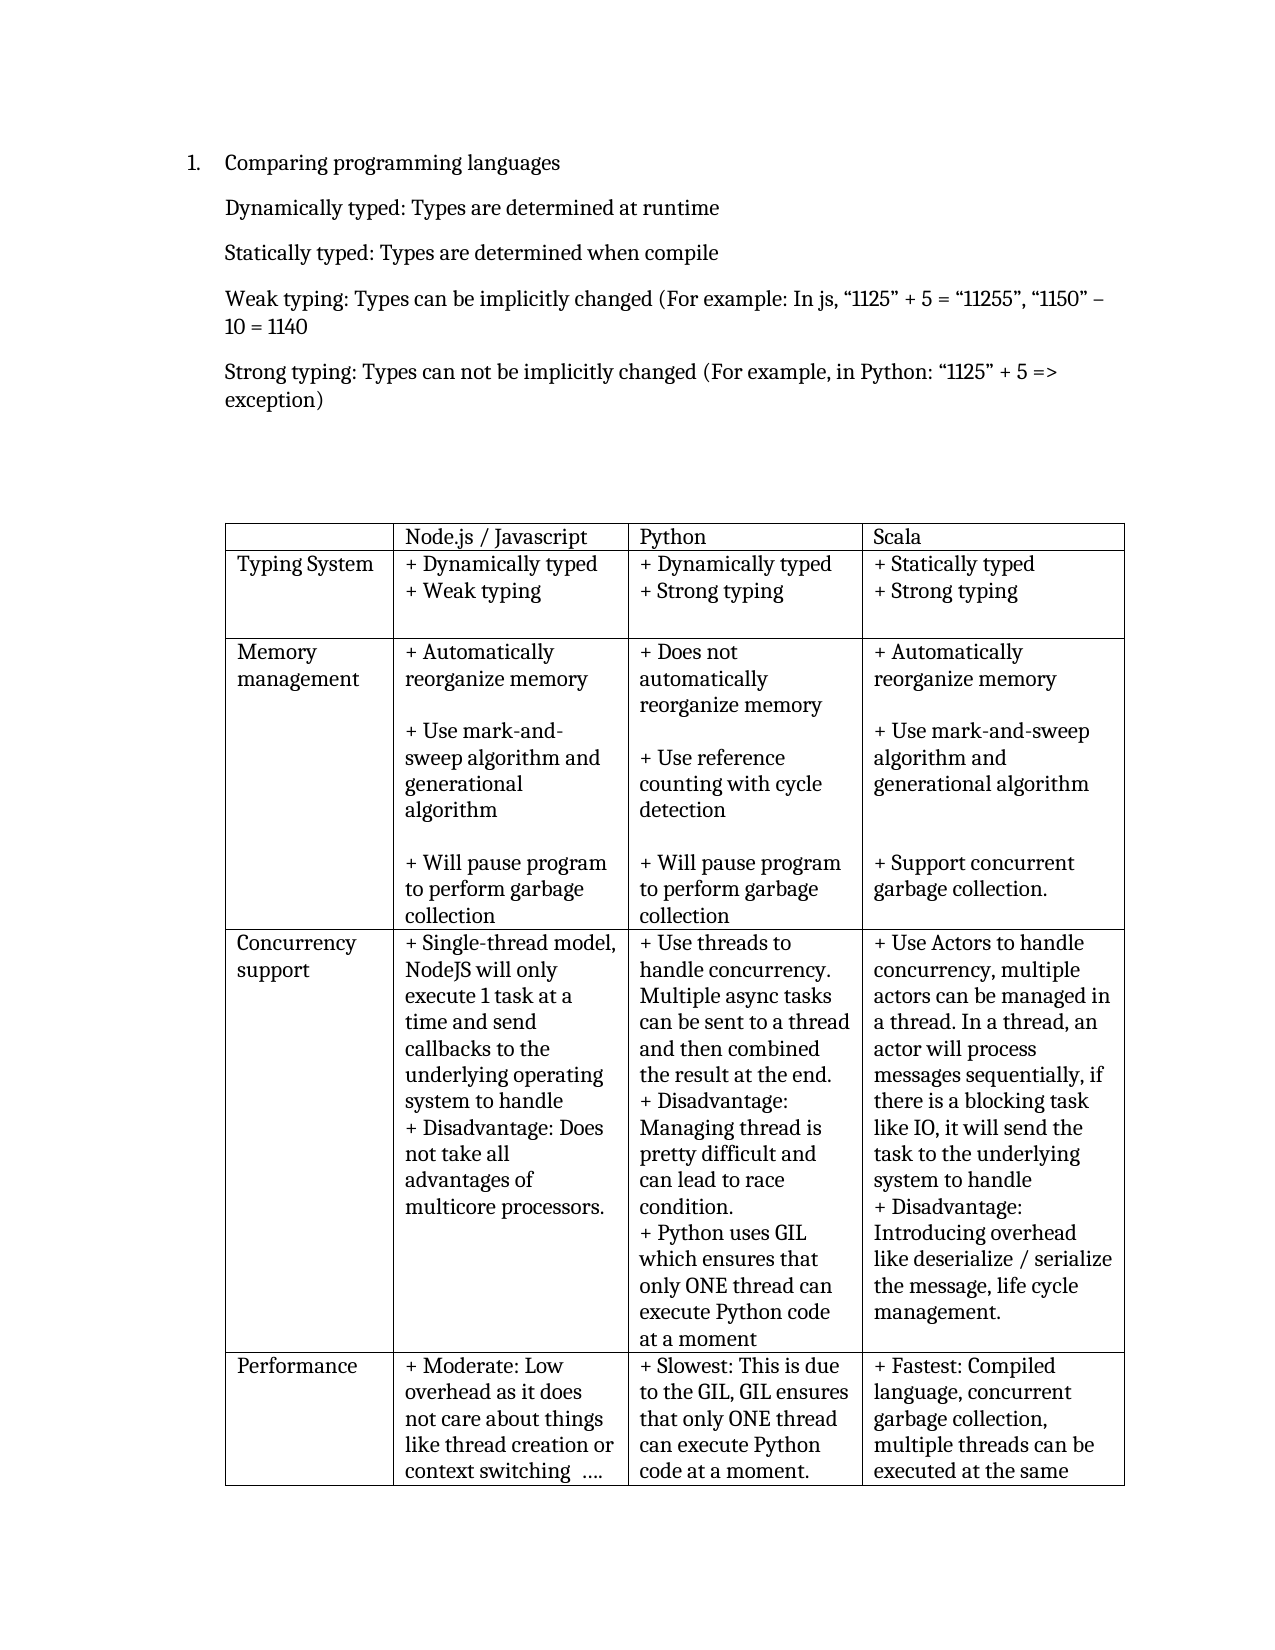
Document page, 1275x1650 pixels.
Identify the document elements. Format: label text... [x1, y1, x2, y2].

table_cell Performance [226, 1353, 393, 1484]
table_cell + Use threads to handle concurrency. Multiple async tasks can be sent to a thread and then combined the result at the end. + Disadvantage: Managing thread is pretty difficult and can lead to race condition. + Python uses GIL which ensures that only ONE thread can execute Python code at a moment [629, 930, 862, 1352]
text Strong typing: Types can not be implicitly changed (For example, in Python: “1125” + 5 => exception) [225, 359, 1125, 414]
table_cell + Use Actors to handle concurrency, multiple actors can be managed in a thread. In a thread, an actor will process messages sequentially, if there is a blocking task like IO, it will send the task to the underlying system to handle + Disadvantage: Introducing overhead like deserialize / serialize the message, life cycle management. [863, 930, 1124, 1352]
table_cell Typing System [226, 551, 393, 638]
table_cell + Automatically reorganize memory + Use mark-and-sweep algorithm and generational algorithm + Will pause program to perform garbage collection [394, 639, 628, 929]
table_cell Memory management [226, 639, 393, 929]
table_cell Concurrency support [226, 930, 393, 1352]
table_header [226, 524, 393, 550]
list Comparing programming languages [187, 150, 1125, 176]
table_cell + Moderate: Low overhead as it does not care about things like thread creation or context switching …. [394, 1353, 628, 1484]
text Statically typed: Types are determined when compile [225, 240, 1125, 267]
table_header Scala [863, 524, 1124, 550]
table_cell + Does not automatically reorganize memory + Use reference counting with cycle detection + Will pause program to perform garbage collection [629, 639, 862, 929]
table_cell + Single-thread model, NodeJS will only execute 1 task at a time and send callbacks to the underlying operating system to handle + Disadvantage: Does not take all advantages of multicore processors. [394, 930, 628, 1352]
text Dynamically typed: Types are determined at runtime [225, 195, 1125, 221]
table_cell + Dynamically typed + Weak typing [394, 551, 628, 638]
table_cell + Automatically reorganize memory + Use mark-and-sweep algorithm and generational algorithm + Support concurrent garbage collection. [863, 639, 1124, 929]
table_header Node.js / Javascript [394, 524, 628, 550]
table_cell + Dynamically typed + Strong typing [629, 551, 862, 638]
text Weak typing: Types can be implicitly changed (For example: In js, “1125” + 5 = “11255”, “1150” – 10 = 1140 [225, 285, 1125, 340]
table_header Python [629, 524, 862, 550]
table_cell + Fastest: Compiled language, concurrent garbage collection, multiple threads can be executed at the same time. [863, 1353, 1124, 1484]
table_cell + Statically typed + Strong typing [863, 551, 1124, 638]
